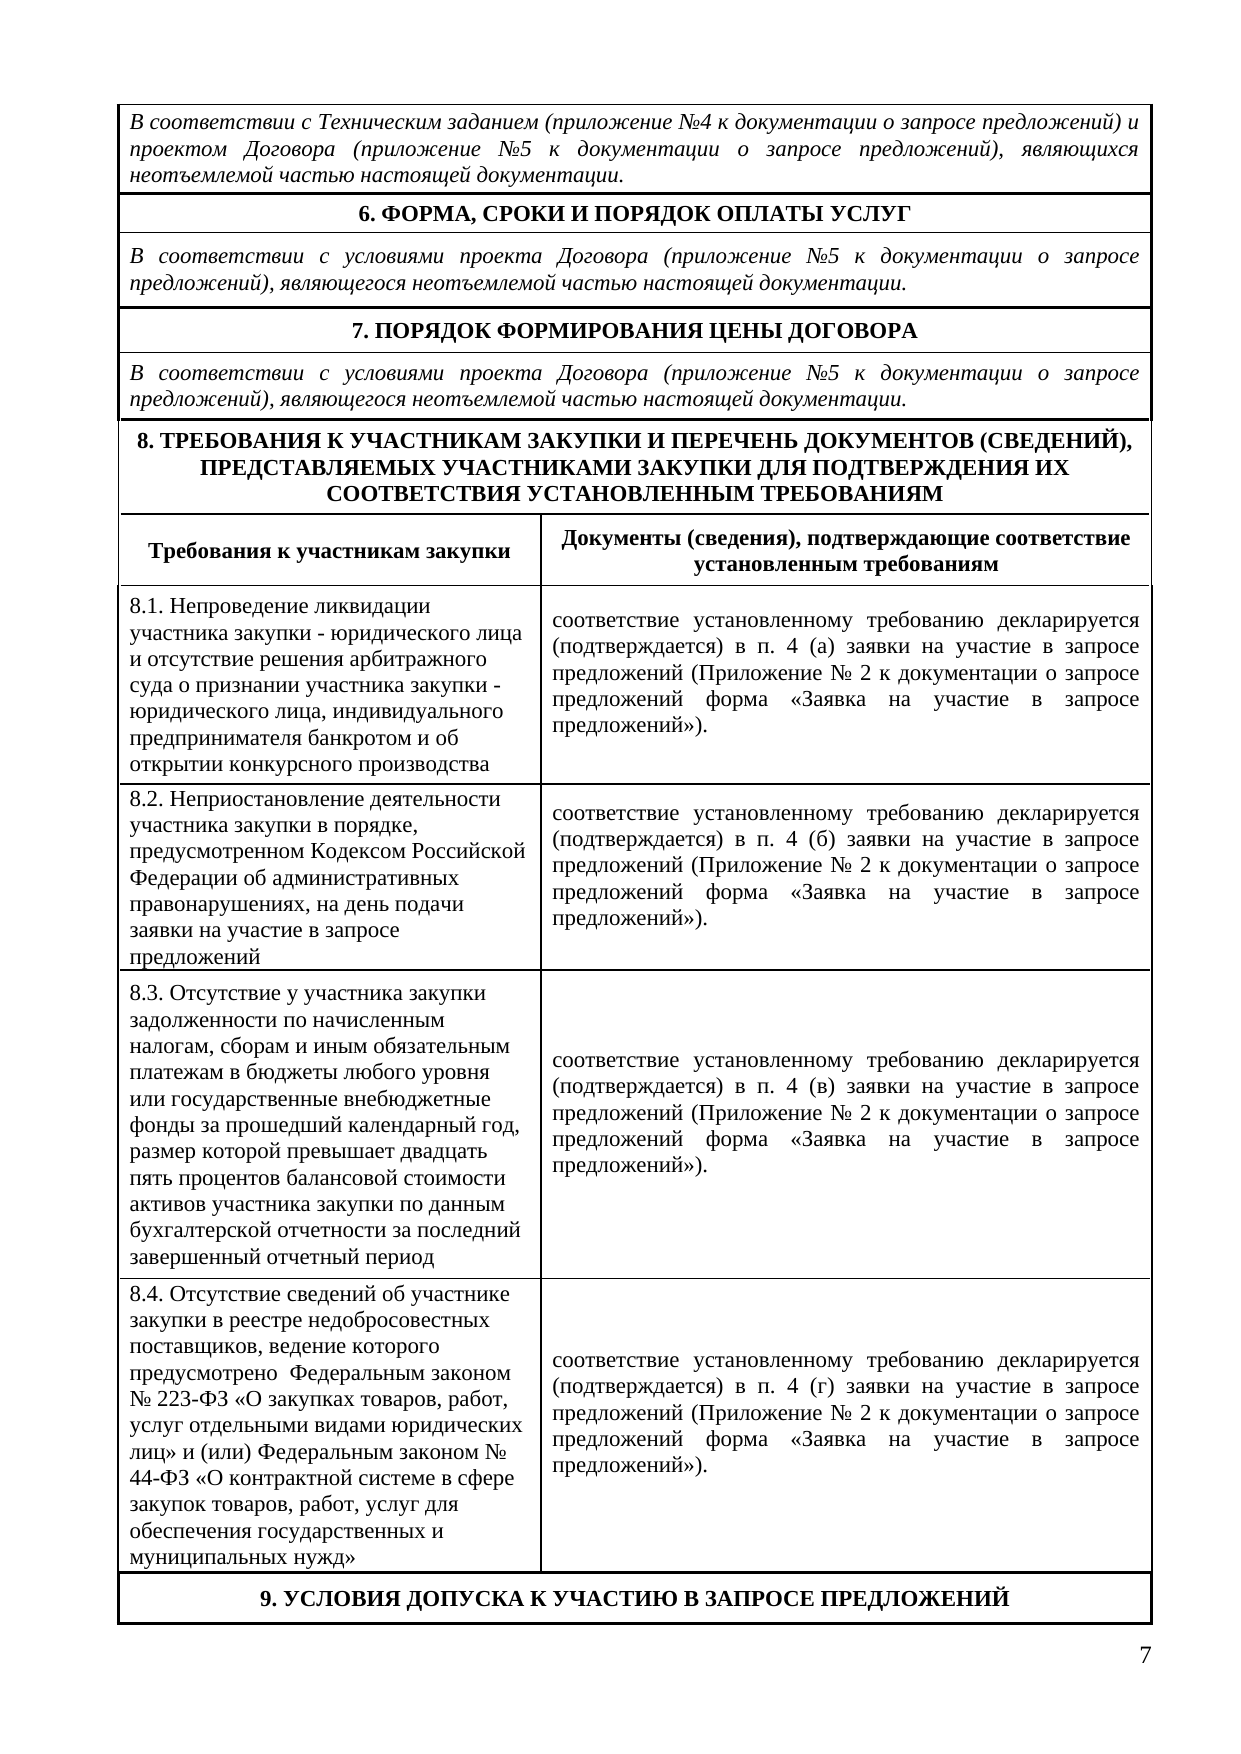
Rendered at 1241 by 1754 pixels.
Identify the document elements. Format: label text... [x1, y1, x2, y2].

table_cell 8.1. Непроведение ликвидации участника закупки - юридического лица и отсутствие решения арбитражного суда о признании участника закупки - юридического лица, индивидуального предпринимателя банкротом и об открытии конкурсного производства [119, 585, 540, 783]
table_cell 8.3. Отсутствие у участника закупки задолженности по начисленным налогам, сборам и иным обязательным платежам в бюджеты любого уровня или государственные внебюджетные фонды за прошедший календарный год, размер которой превышает двадцать пять процентов балансовой стоимости активов участника закупки по данным бухгалтерской отчетности за последний завершенный отчетный период [119, 969, 540, 1277]
table_cell В соответствии с условиями проекта Договора (приложение №5 к документации о запросе предложений), являющегося неотъемлемой частью настоящей документации. [120, 233, 1150, 306]
table_cell соответствие установленному требованию декларируется (подтверждается) в п. 4 (в) заявки на участие в запросе предложений (Приложение № 2 к документации о запросе предложений форма «Заявка на участие в запросе предложений»). [542, 969, 1151, 1277]
table_cell 8. ТРЕБОВАНИЯ К УЧАСТНИКАМ ЗАКУПКИ И ПЕРЕЧЕНЬ ДОКУМЕНТОВ (СВЕДЕНИЙ), ПРЕДСТАВЛЯЕМЫХ УЧАСТНИКАМИ ЗАКУПКИ ДЛЯ ПОДТВЕРЖДЕНИЯ ИХ СООТВЕТСТВИЯ УСТАНОВЛЕННЫМ ТРЕБОВАНИЯМ [119, 418, 1151, 513]
table_cell 6. ФОРМА, СРОКИ И ПОРЯДОК ОПЛАТЫ УСЛУГ [120, 195, 1150, 232]
table_cell 8.2. Неприостановление деятельности участника закупки в порядке, предусмотренном Кодексом Российской Федерации об административных правонарушениях, на день подачи заявки на участие в запросе предложений [119, 783, 540, 969]
table_cell 7. ПОРЯДОК ФОРМИРОВАНИЯ ЦЕНЫ ДОГОВОРА [120, 309, 1150, 352]
table_cell В соответствии с условиями проекта Договора (приложение №5 к документации о запросе предложений), являющегося неотъемлемой частью настоящей документации. [120, 353, 1150, 417]
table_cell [120, 105, 1150, 192]
table_cell соответствие установленному требованию декларируется (подтверждается) в п. 4 (г) заявки на участие в запросе предложений (Приложение № 2 к документации о запросе предложений форма «Заявка на участие в запросе предложений»). [542, 1278, 1151, 1571]
table_cell 8.4. Отсутствие сведений об участнике закупки в реестре недобросовестных поставщиков, ведение которого предусмотрено Федеральным законом № 223-ФЗ «О закупках товаров, работ, услуг отдельными видами юридических лиц» и (или) Федеральным законом № 44-ФЗ «О контрактной системе в сфере закупок товаров, работ, услуг для обеспечения государственных и муниципальных нужд» [119, 1278, 540, 1571]
table_cell Требования к участникам закупки [119, 513, 540, 585]
table_cell 9. УСЛОВИЯ ДОПУСКА К УЧАСТИЮ В ЗАПРОСЕ ПРЕДЛОЖЕНИЙ [120, 1574, 1150, 1622]
table_cell Документы (сведения), подтверждающие соответствие установленным требованиям [542, 513, 1151, 585]
table_cell соответствие установленному требованию декларируется (подтверждается) в п. 4 (б) заявки на участие в запросе предложений (Приложение № 2 к документации о запросе предложений форма «Заявка на участие в запросе предложений»). [542, 783, 1151, 969]
table_cell соответствие установленному требованию декларируется (подтверждается) в п. 4 (а) заявки на участие в запросе предложений (Приложение № 2 к документации о запросе предложений форма «Заявка на участие в запросе предложений»). [542, 585, 1151, 783]
